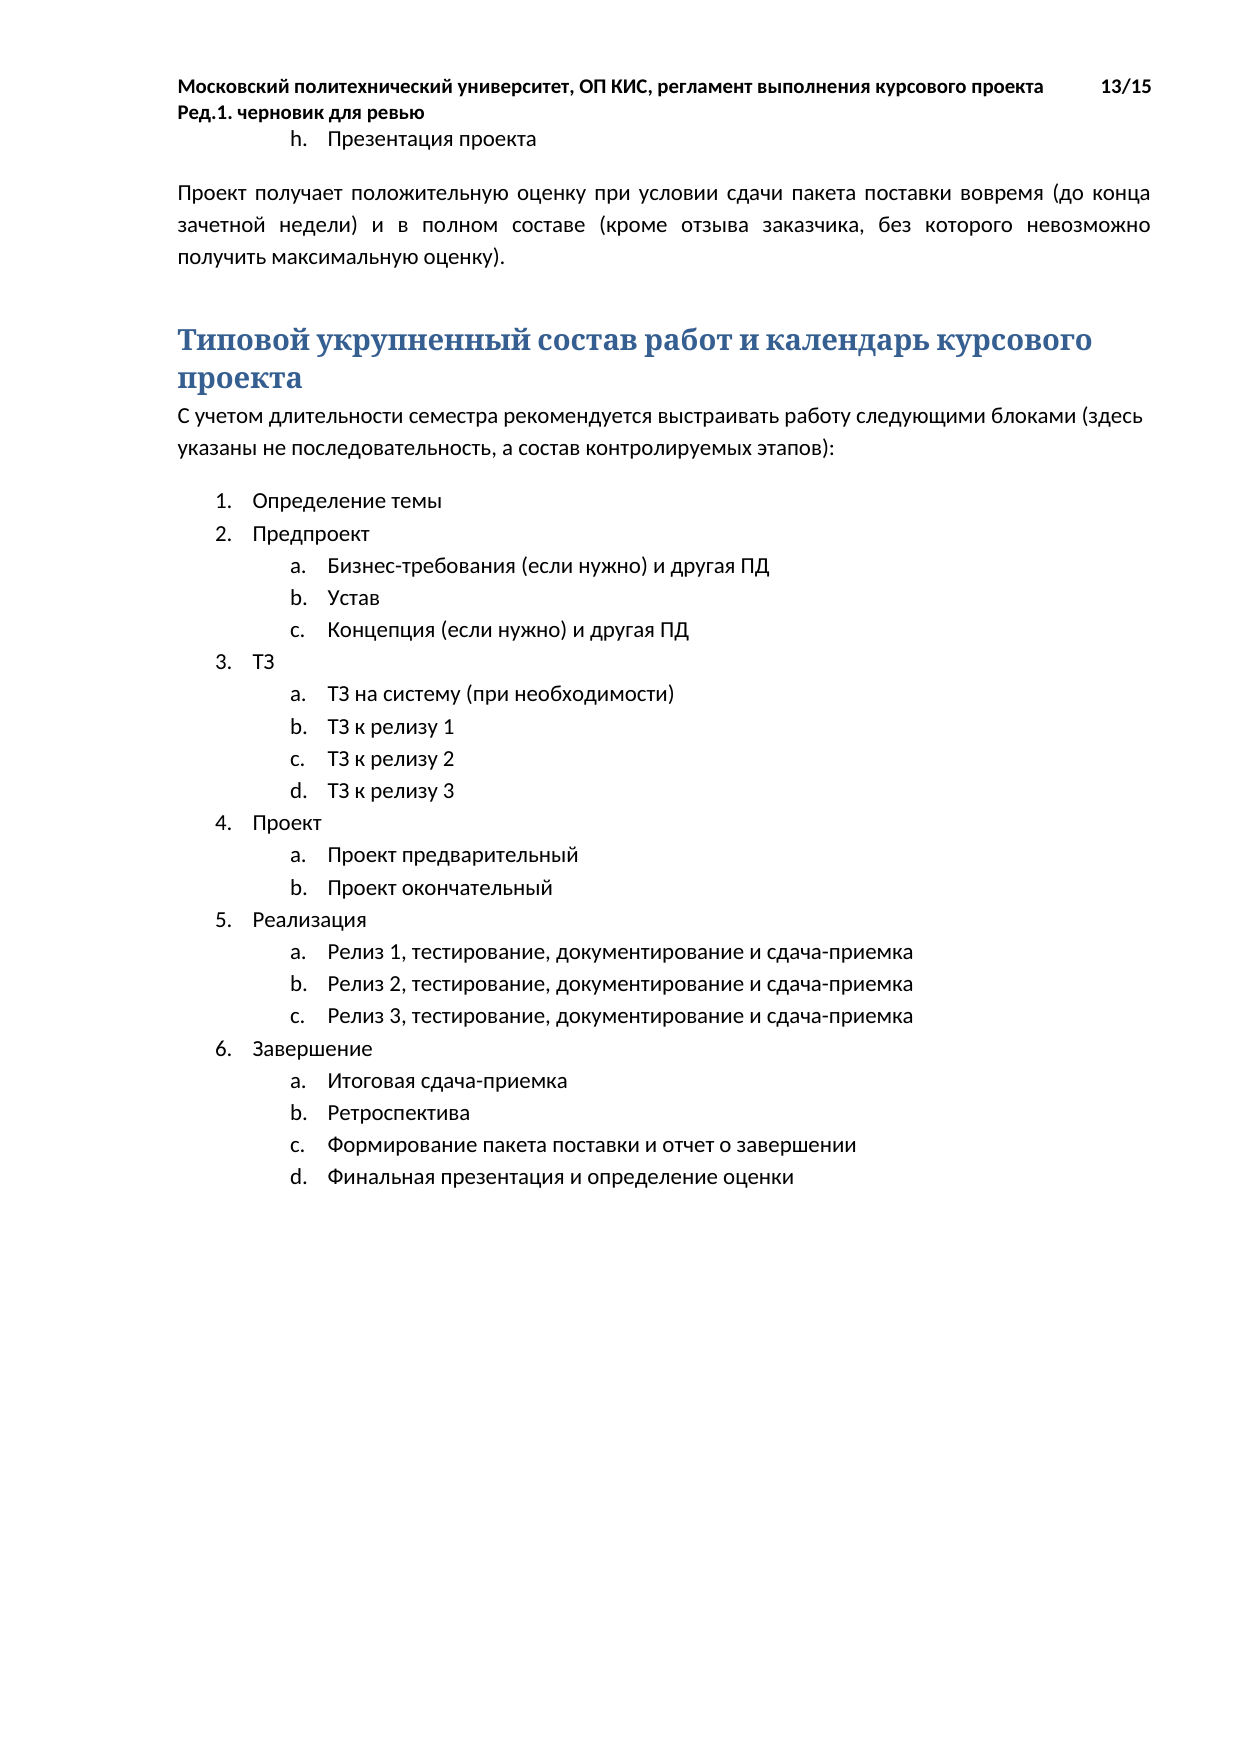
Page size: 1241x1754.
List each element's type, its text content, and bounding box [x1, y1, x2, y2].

list Завершение [215, 1034, 1152, 1062]
subtitle Типовой укрупненный состав работ и календарь курсового проекта [177, 324, 1152, 396]
list Релиз 2, тестирование, документирование и сдача-приемка [290, 969, 1152, 997]
list Устав [290, 583, 1152, 611]
list Формирование пакета поставки и отчет о завершении [290, 1130, 1152, 1158]
list Релиз 3, тестирование, документирование и сдача-приемка [290, 1001, 1152, 1029]
list Релиз 1, тестирование, документирование и сдача-приемка [290, 937, 1152, 965]
text Проект получает положительную оценку при условии сдачи пакета поставки вовремя (до конца зачетной недели) и в полном составе (кроме отзыва заказчика, без которого невозможно получить максимальную оценку). [177, 178, 1152, 270]
list Презентация проекта [290, 124, 1152, 153]
list ТЗ [215, 647, 1152, 675]
list Финальная презентация и определение оценки [290, 1162, 1152, 1190]
list Реализация [215, 905, 1152, 933]
list Проект предварительный [290, 841, 1152, 868]
list Бизнес-требования (если нужно) и другая ПД [290, 551, 1152, 579]
list Проект [215, 808, 1152, 836]
list ТЗ к релизу 1 [290, 712, 1152, 740]
list Предпроект [215, 519, 1152, 547]
list Итоговая сдача-приемка [290, 1066, 1152, 1094]
text С учетом длительности семестра рекомендуется выстраивать работу следующими блоками (здесь указаны не последовательность, а состав контролируемых этапов): [177, 401, 1152, 461]
list Концепция (если нужно) и другая ПД [290, 615, 1152, 643]
list Ретроспектива [290, 1098, 1152, 1126]
list Определение темы [215, 486, 1152, 514]
list ТЗ на систему (при необходимости) [290, 679, 1152, 708]
list ТЗ к релизу 2 [290, 744, 1152, 772]
list Проект окончательный [290, 873, 1152, 901]
list ТЗ к релизу 3 [290, 776, 1152, 804]
